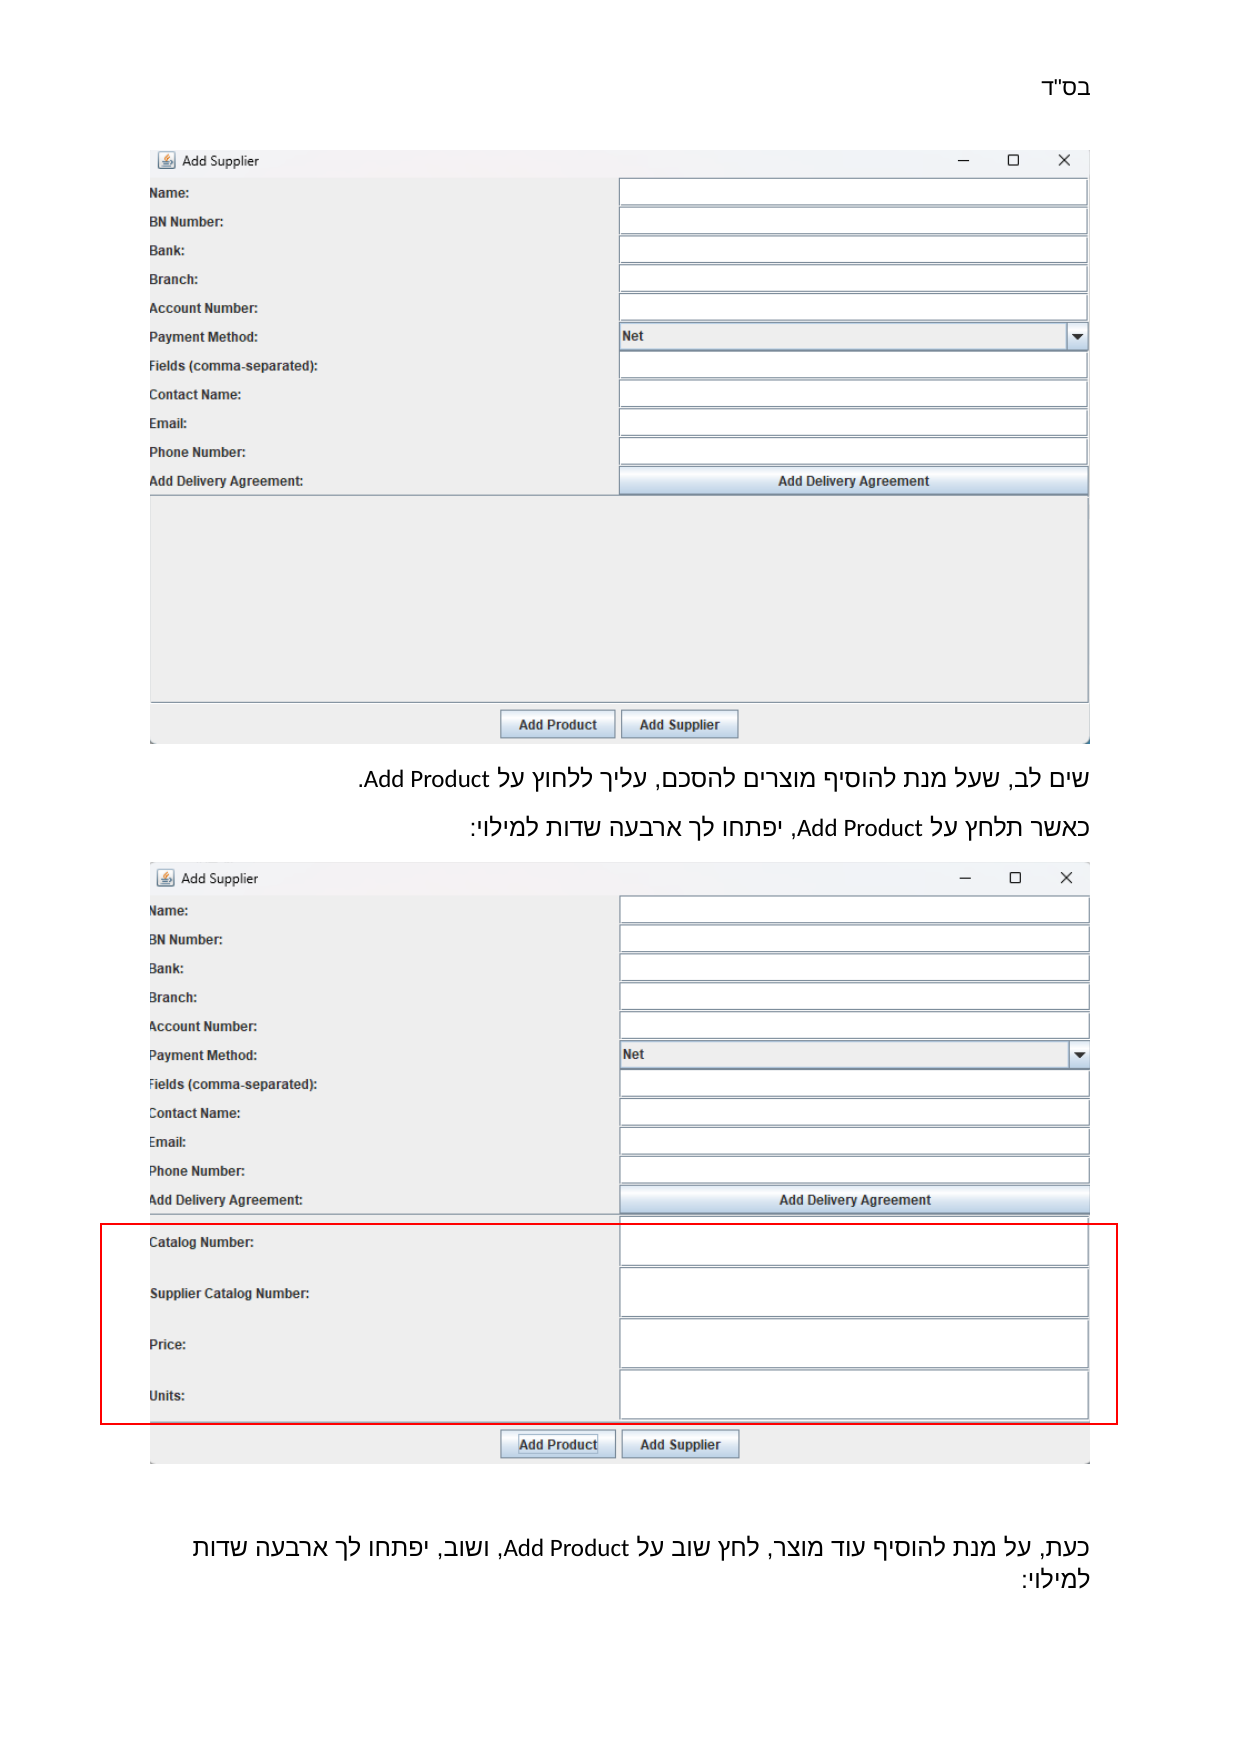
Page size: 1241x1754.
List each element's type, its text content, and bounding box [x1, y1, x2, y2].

text כעת, על מנת להוסיף עוד מוצר, לחץ שוב על Add Product, ושוב, יפתחו לך ארבעה שדות למילוי: [150, 1532, 1090, 1594]
picture [150, 862, 1090, 1223]
picture [150, 150, 1090, 744]
text כאשר תלחץ על Add Product, יפתחו לך ארבעה שדות למילוי: [150, 812, 1090, 843]
text שים לב, שעל מנת להוסיף מוצרים להסכם, עליך ללחוץ על Add Product. [150, 763, 1090, 793]
picture [150, 1225, 1090, 1423]
picture [150, 1425, 1090, 1464]
